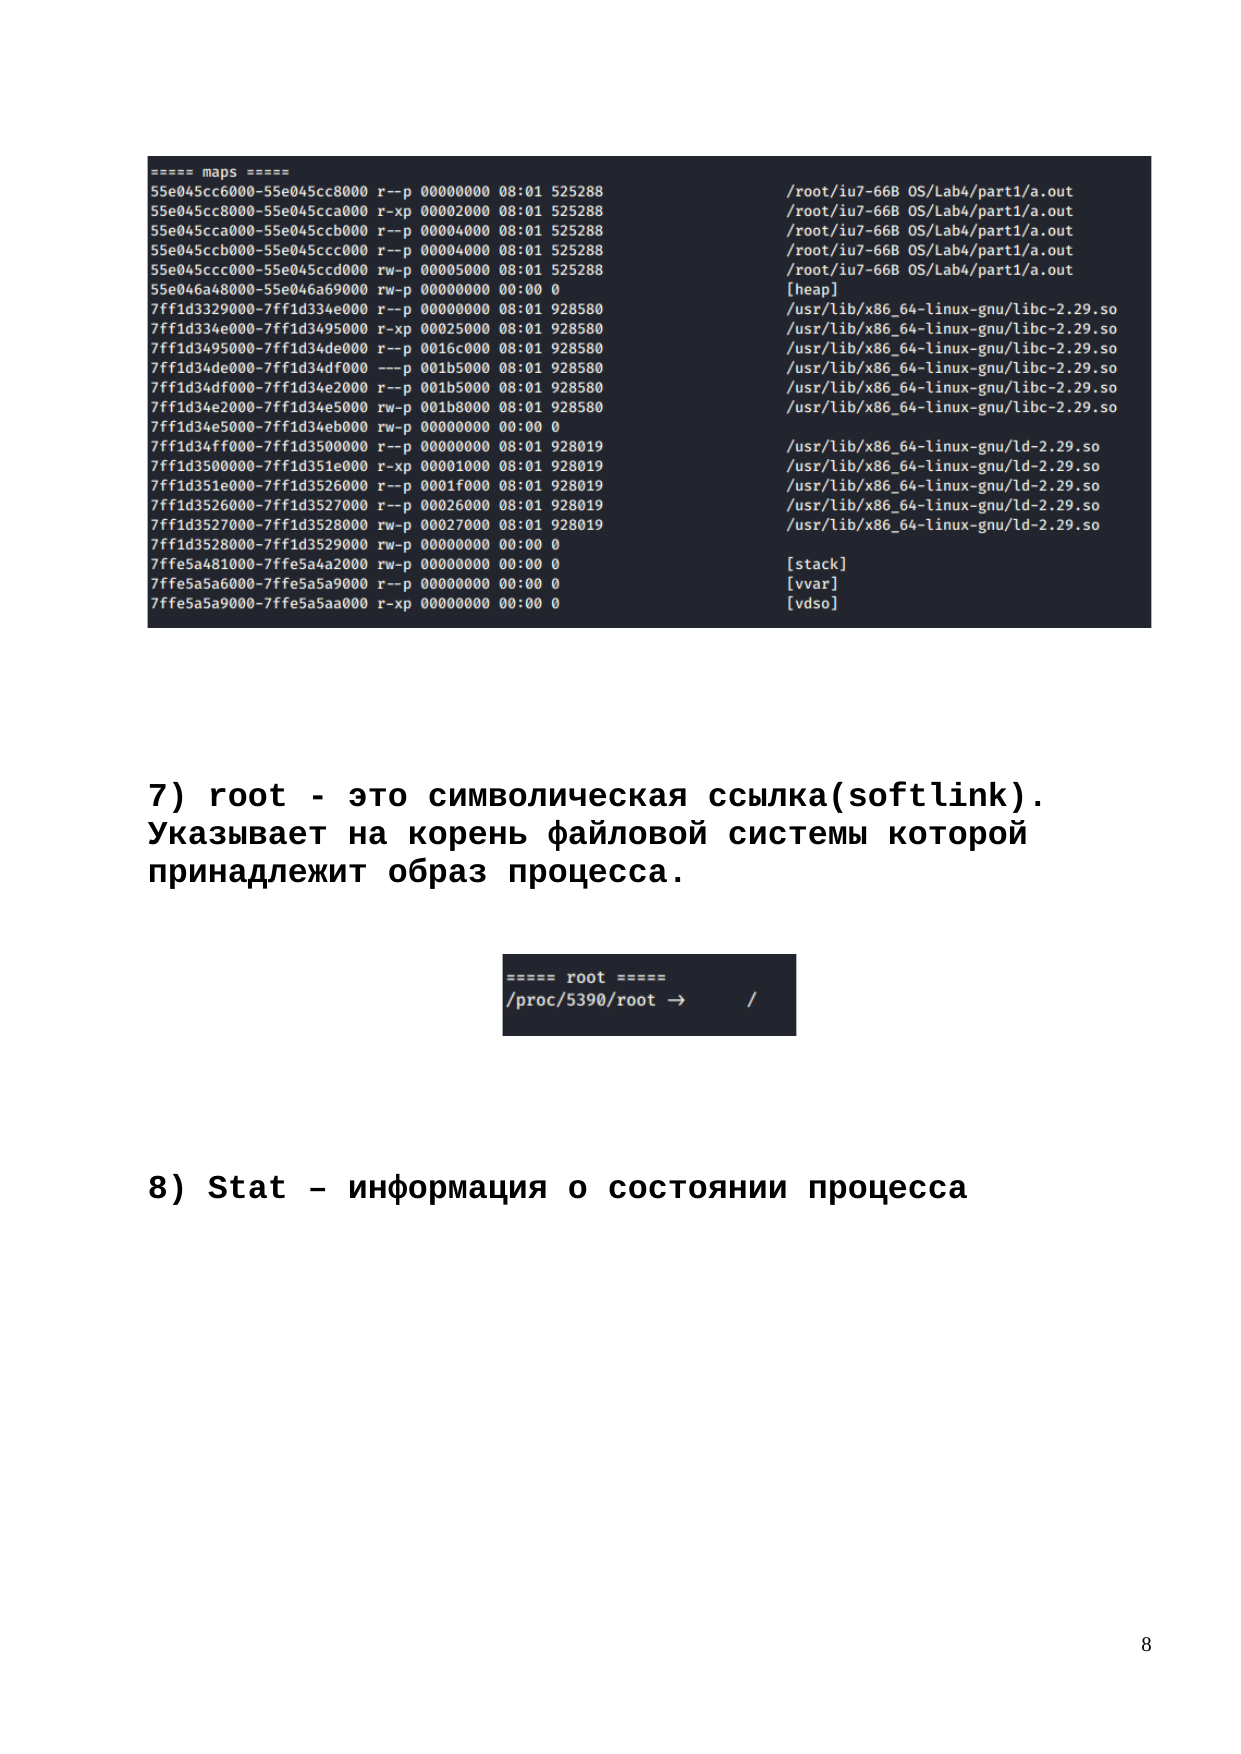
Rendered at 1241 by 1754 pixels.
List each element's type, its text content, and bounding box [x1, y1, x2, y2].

text 8) Stat – информация о состоянии процесса [148, 1171, 1152, 1208]
text 7) root - это символическая ссылка(softlink). Указывает на корень файловой системы которой принадлежит образ процесса. [148, 779, 1152, 893]
picture [502, 954, 797, 1036]
picture [147, 156, 1152, 628]
